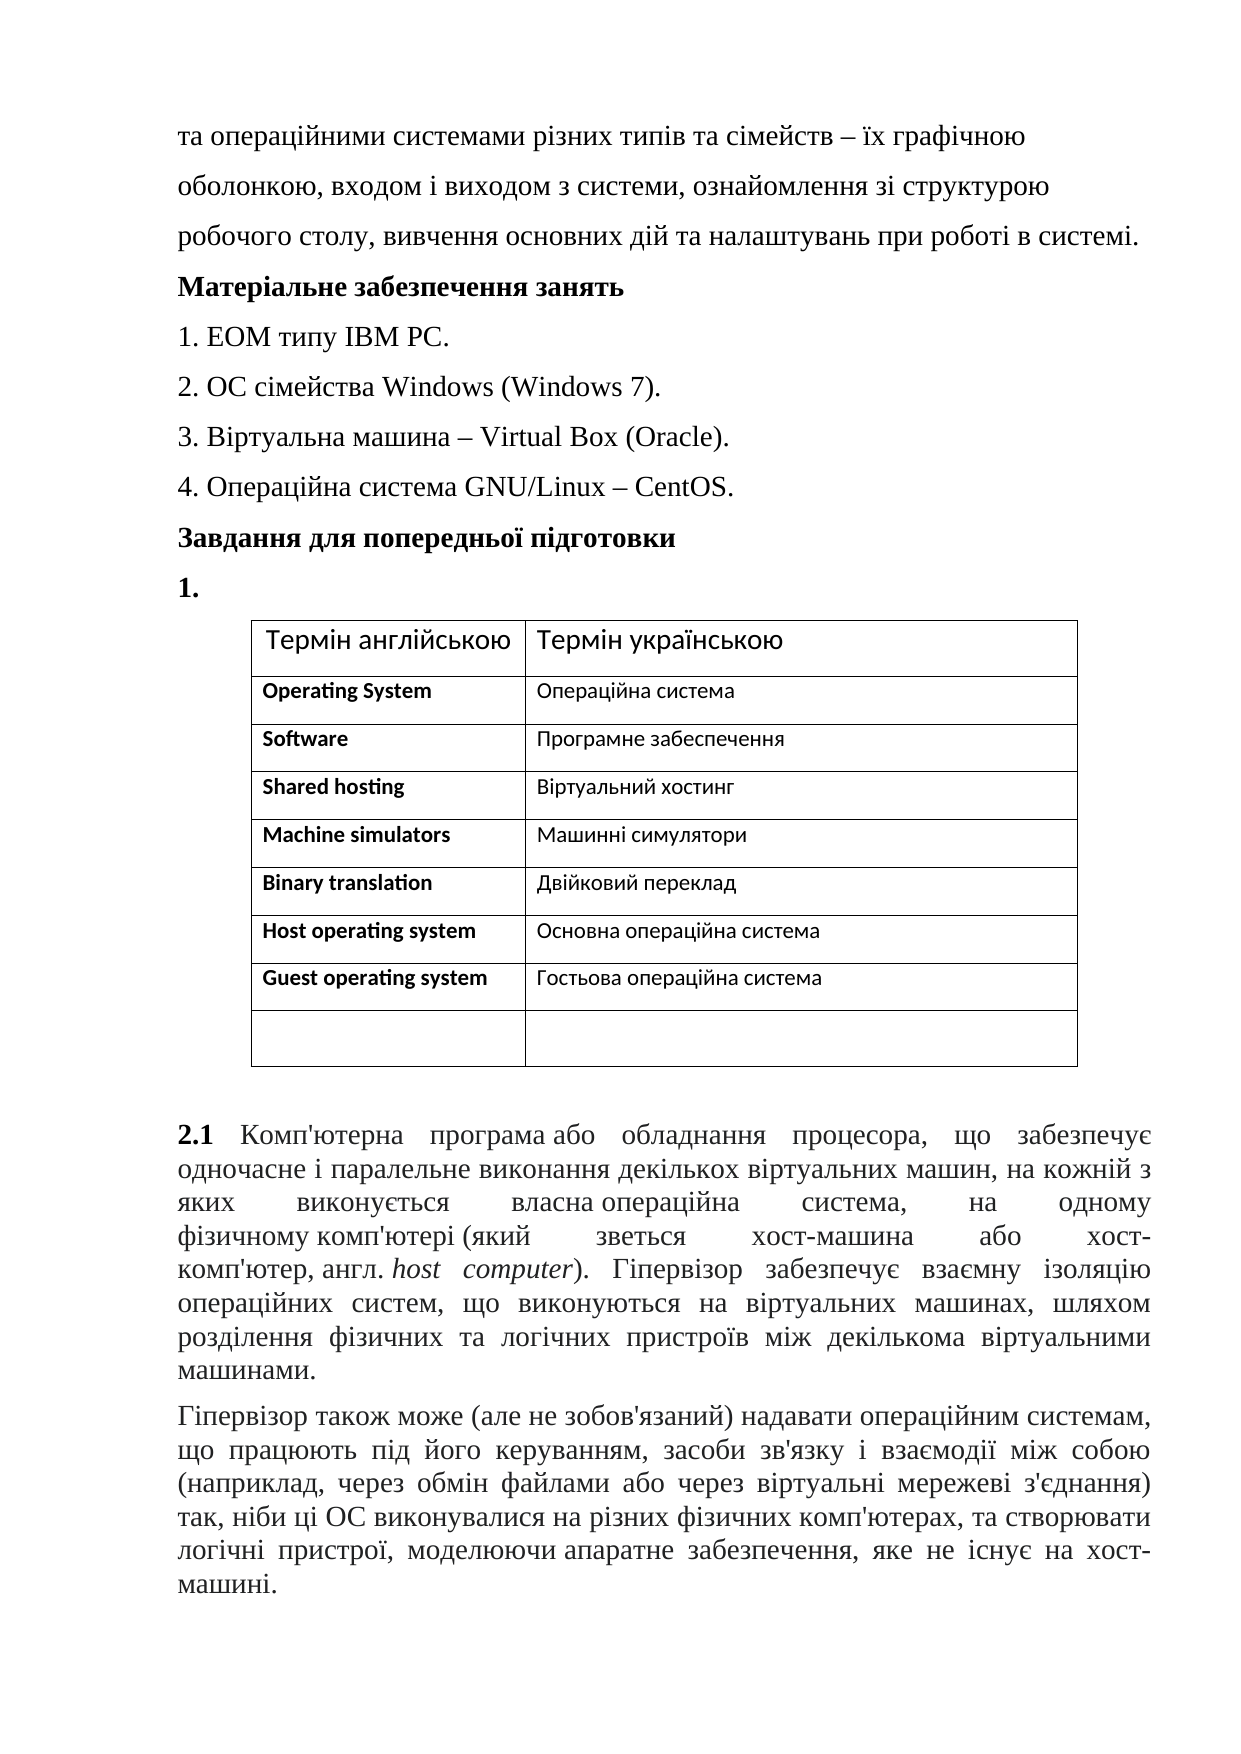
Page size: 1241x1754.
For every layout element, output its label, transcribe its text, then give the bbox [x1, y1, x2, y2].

table_cell [526, 1011, 1077, 1066]
table_header Термін англійською [252, 621, 525, 676]
table_cell Операційна система [526, 677, 1077, 723]
table_cell Host operating system [252, 916, 525, 962]
text робочого столу, вивчення основних дій та налаштувань при роботі в системі. [177, 218, 1152, 252]
text 2. ОС сімейства Windows (Windows 7). [177, 369, 1152, 403]
table_cell Software [252, 725, 525, 771]
text Завдання для попередньої підготовки [177, 520, 1152, 553]
table_cell Основна операційна система [526, 916, 1077, 962]
table_cell Machine simulators [252, 820, 525, 867]
text 1. [177, 570, 1152, 603]
text 3. Віртуальна машина – Virtual Box (Oracle). [177, 419, 1152, 453]
table_cell Машинні симулятори [526, 820, 1077, 867]
text оболонкою, входом і виходом з системи, ознайомлення зі структурою [177, 168, 1152, 202]
text Гіпервізор також може (але не зобов'язаний) надавати операційним системам, що працюють під його керуванням, засоби зв'язку і взаємодії між собою (наприклад, через обмін файлами або через віртуальні мережеві з'єднання) так, ніби ці ОС виконувалися на різних фізичних комп'ютерах, та створювати логічні пристрої, моделюючи апаратне забезпечення, яке не існує на хост-машині. [177, 1398, 1152, 1599]
table_cell Віртуальний хостинг [526, 772, 1077, 819]
table_cell Двійковий переклад [526, 868, 1077, 915]
table_cell Shared hosting [252, 772, 525, 819]
table_cell Guest operating system [252, 964, 525, 1010]
text та операційними системами різних типів та сімейств – їх графічною [177, 118, 1152, 152]
table_header Термін українською [526, 621, 1077, 676]
text 2.1 Комп'ютерна програма або обладнання процесора, що забезпечує одночасне і паралельне виконання декількох віртуальних машин, на кожній з яких виконується власна операційна система, на одному фізичному комп'ютері (який зветься хост-машина або хост-комп'ютер, англ. host computer). Гіпервізор забезпечує взаємну ізоляцію операційних систем, що виконуються на віртуальних машинах, шляхом розділення фізичних та логічних пристроїв між декількома віртуальними машинами. [177, 1117, 1152, 1386]
text Матеріальне забезпечення занять [177, 269, 1152, 302]
table_cell Binary translation [252, 868, 525, 915]
table_cell Програмне забеспечення [526, 725, 1077, 771]
text 1. ЕОМ типу IBM PC. [177, 319, 1152, 352]
text 4. Операційна система GNU/Linux – CentOS. [177, 469, 1152, 503]
table_cell Operating System [252, 677, 525, 723]
table_cell [252, 1011, 525, 1066]
table_cell Гостьова операційна система [526, 964, 1077, 1010]
